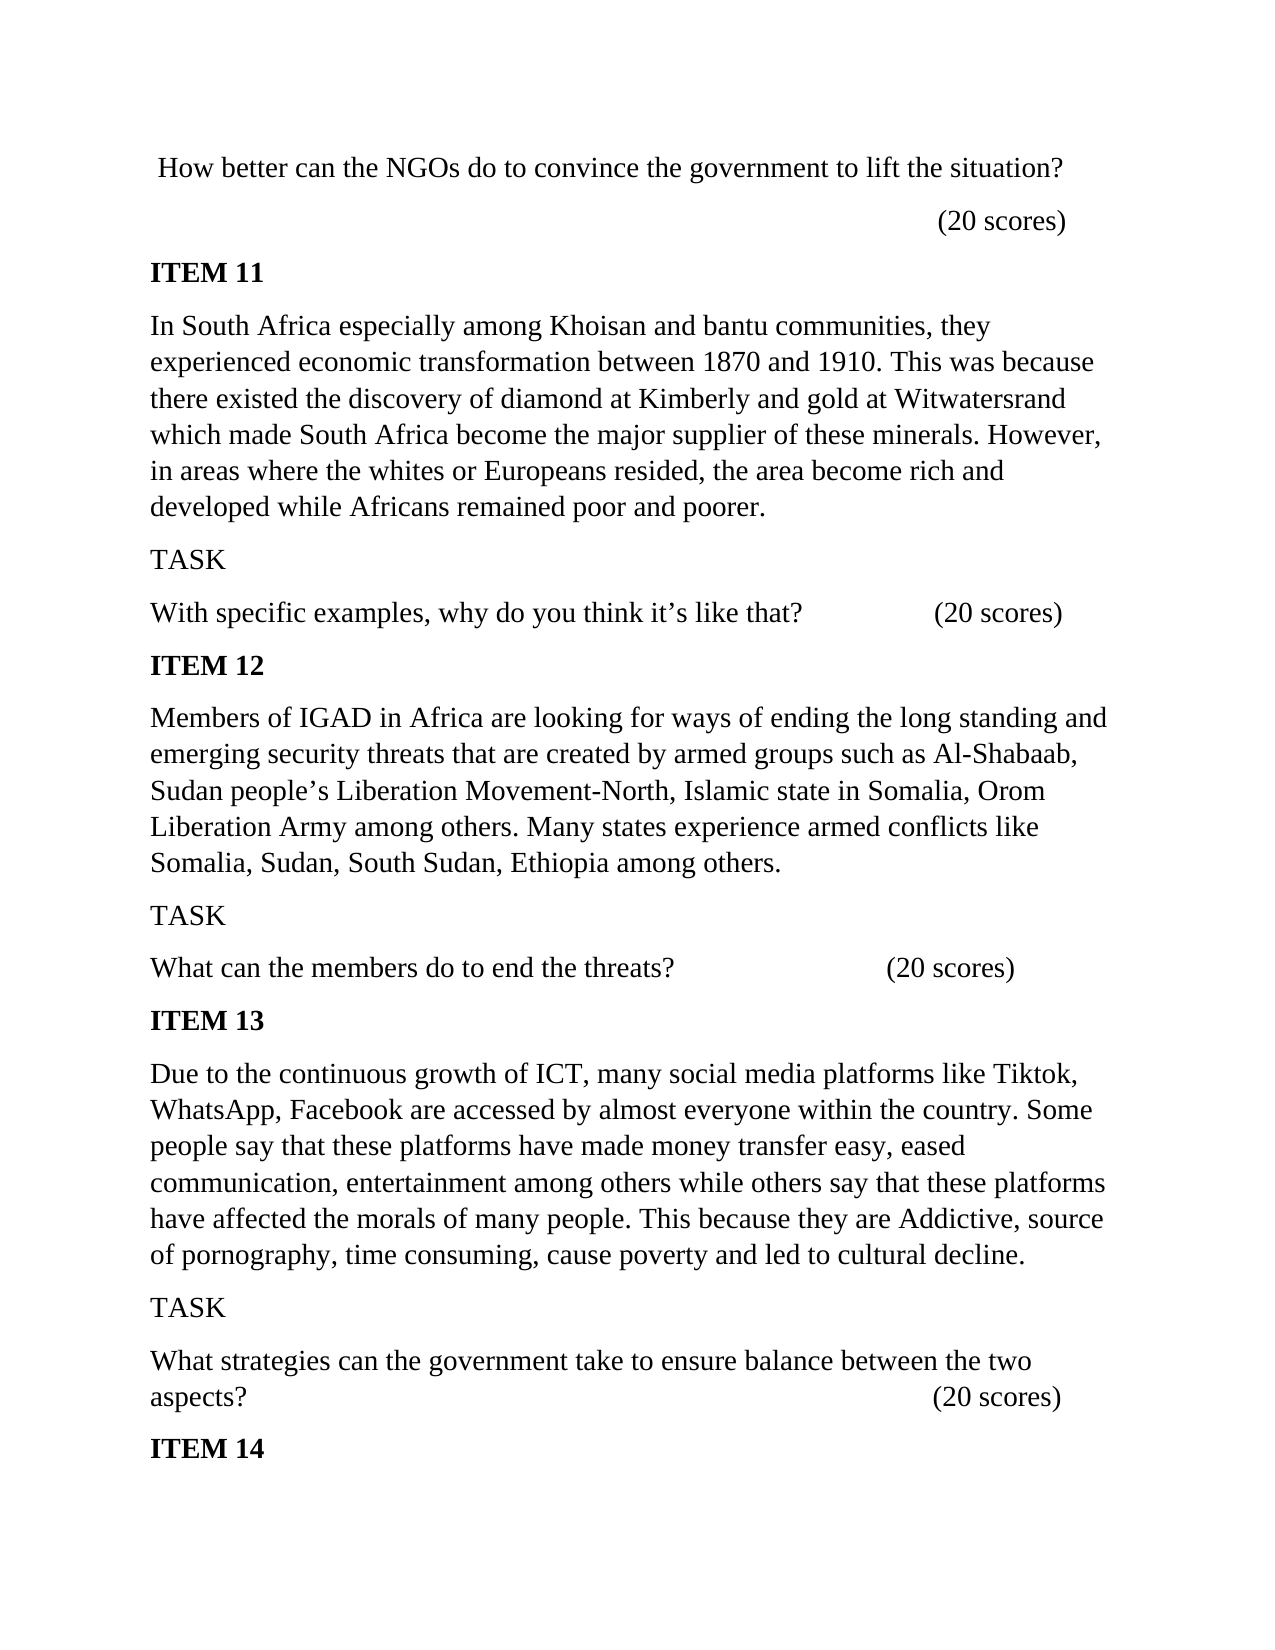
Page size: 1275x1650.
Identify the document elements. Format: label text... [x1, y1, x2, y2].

text ITEM 14 [150, 1432, 1125, 1465]
text ITEM 12 [150, 648, 1125, 681]
text With specific examples, why do you think it’s like that? (20 scores) [150, 595, 1125, 628]
text What strategies can the government take to ensure balance between the two aspects? (20 scores) [150, 1343, 1125, 1412]
text TASK [150, 898, 1125, 931]
text In South Africa especially among Khoisan and bantu communities, they experienced economic transformation between 1870 and 1910. This was because there existed the discovery of diamond at Kimberly and gold at Witwatersrand which made South Africa become the major supplier of these minerals. However, in areas where the whites or Europeans resided, the area become rich and developed while Africans remained poor and poorer. [150, 308, 1125, 523]
text What can the members do to end the threats? (20 scores) [150, 951, 1125, 984]
text How better can the NGOs do to convince the government to lift the situation? [150, 150, 1125, 183]
text Members of IGAD in Africa are looking for ways of ending the long standing and emerging security threats that are created by armed groups such as Al-Shabaab, Sudan people’s Liberation Movement-North, Islamic state in Somalia, Orom Liberation Army among others. Many states experience armed conflicts like Somalia, Sudan, South Sudan, Ethiopia among others. [150, 700, 1125, 878]
text TASK [150, 1290, 1125, 1323]
text ITEM 13 [150, 1003, 1125, 1037]
text TASK [150, 542, 1125, 576]
text ITEM 11 [150, 256, 1125, 289]
text Due to the continuous growth of ICT, many social media platforms like Tiktok, WhatsApp, Facebook are accessed by almost everyone within the country. Some people say that these platforms have made money transfer easy, eased communication, entertainment among others while others say that these platforms have affected the morals of many people. This because they are Addictive, source of pornography, time consuming, cause poverty and led to cultural decline. [150, 1056, 1125, 1271]
text (20 scores) [150, 203, 1125, 236]
